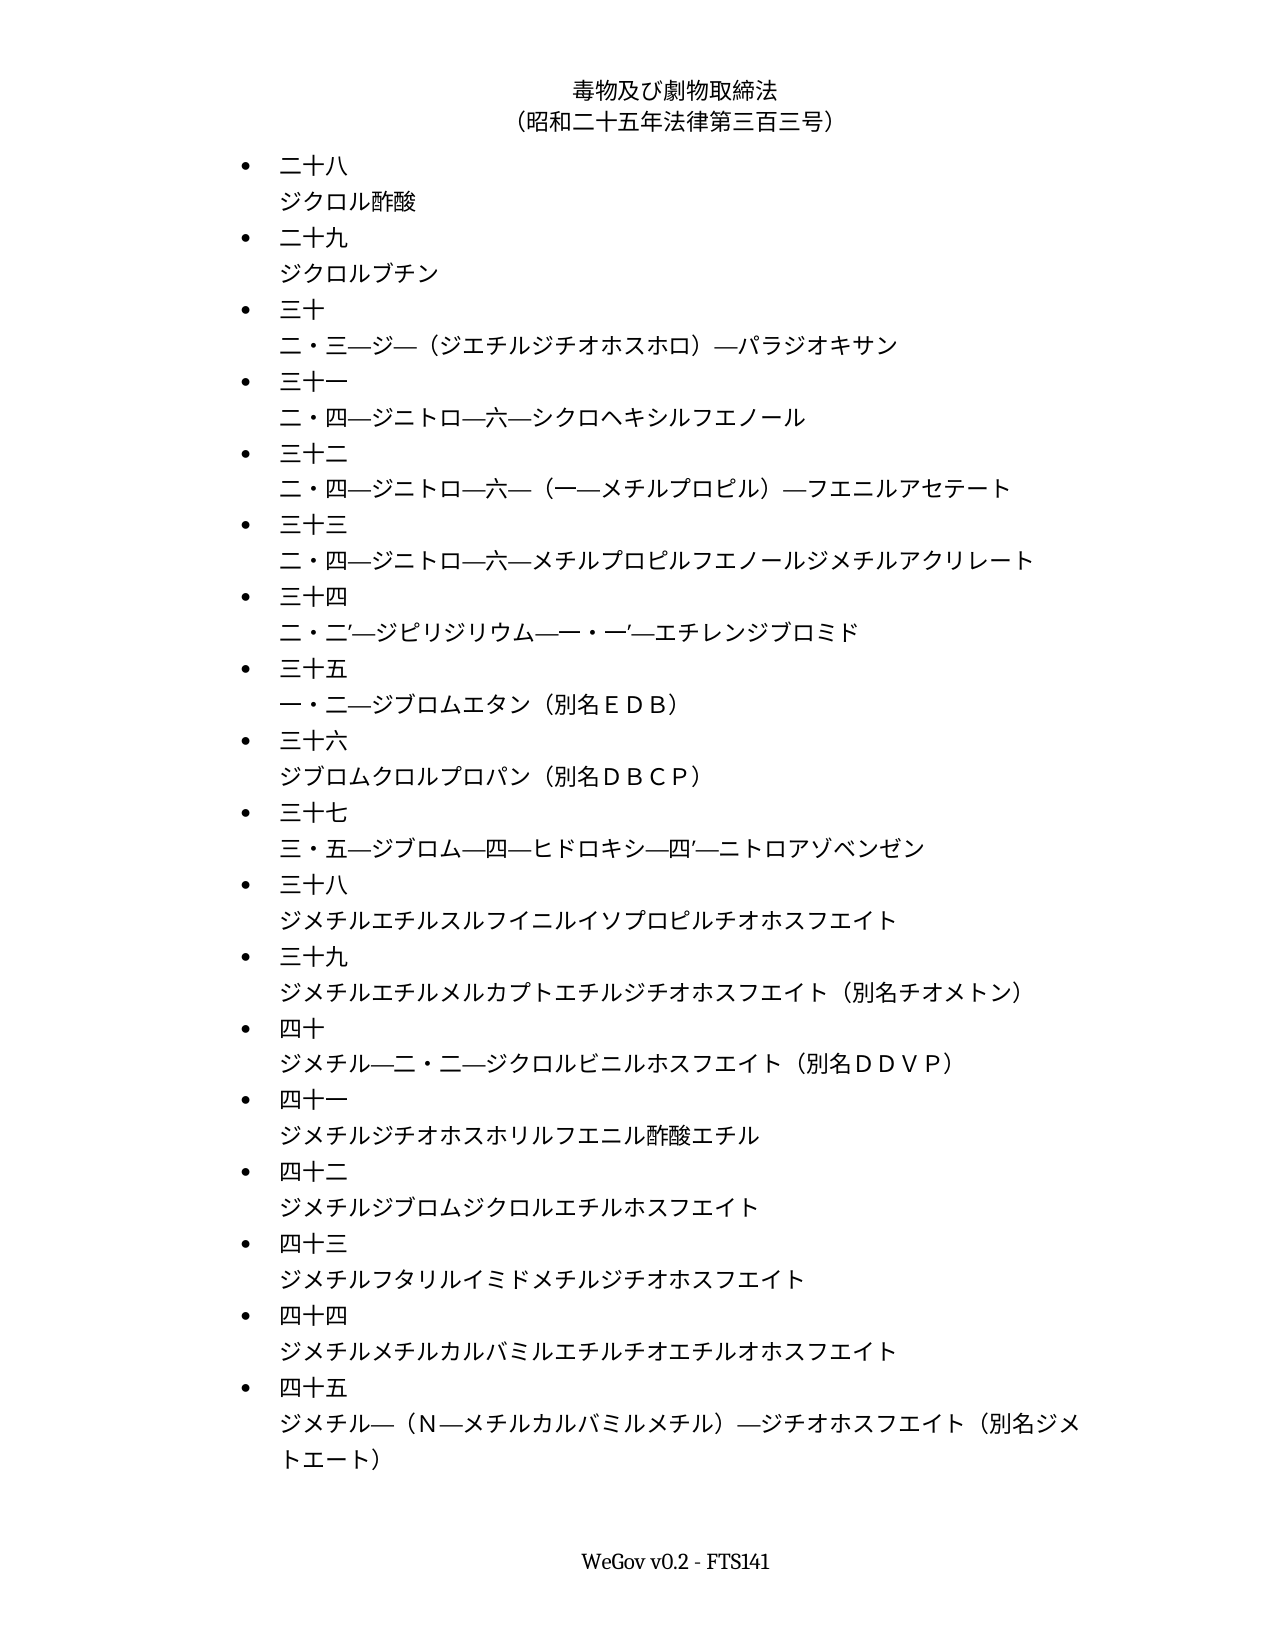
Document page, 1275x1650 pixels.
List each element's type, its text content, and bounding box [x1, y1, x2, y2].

list 三十六 ジブロムクロルプロパン（別名ＤＢＣＰ） [242, 725, 1087, 792]
list 四十 ジメチル―二・二―ジクロルビニルホスフエイト（別名ＤＤＶＰ） [242, 1012, 1087, 1080]
list 三十八 ジメチルエチルスルフイニルイソプロピルチオホスフエイト [242, 869, 1087, 936]
list 三十三 二・四―ジニトロ―六―メチルプロピルフエノールジメチルアクリレート [242, 509, 1087, 577]
list 四十五 ジメチル―（Ｎ―メチルカルバミルメチル）―ジチオホスフエイト（別名ジメトエート） [242, 1372, 1087, 1475]
list 三十四 二・二′―ジピリジリウム―一・一′―エチレンジブロミド [242, 581, 1087, 648]
list 三十 二・三―ジ―（ジエチルジチオホスホロ）―パラジオキサン [242, 294, 1087, 361]
list 三十七 三・五―ジブロム―四―ヒドロキシ―四′―ニトロアゾベンゼン [242, 797, 1087, 864]
list 四十四 ジメチルメチルカルバミルエチルチオエチルオホスフエイト [242, 1300, 1087, 1367]
list 三十二 二・四―ジニトロ―六―（一―メチルプロピル）―フエニルアセテート [242, 437, 1087, 505]
list 四十一 ジメチルジチオホスホリルフエニル酢酸エチル [242, 1084, 1087, 1152]
list 四十三 ジメチルフタリルイミドメチルジチオホスフエイト [242, 1228, 1087, 1295]
list 二十九 ジクロルブチン [242, 222, 1087, 289]
list 四十二 ジメチルジブロムジクロルエチルホスフエイト [242, 1156, 1087, 1223]
list 三十五 一・二―ジブロムエタン（別名ＥＤＢ） [242, 653, 1087, 720]
list 二十八 ジクロル酢酸 [242, 150, 1087, 217]
list 三十九 ジメチルエチルメルカプトエチルジチオホスフエイト（別名チオメトン） [242, 941, 1087, 1008]
list 三十一 二・四―ジニトロ―六―シクロヘキシルフエノール [242, 366, 1087, 433]
